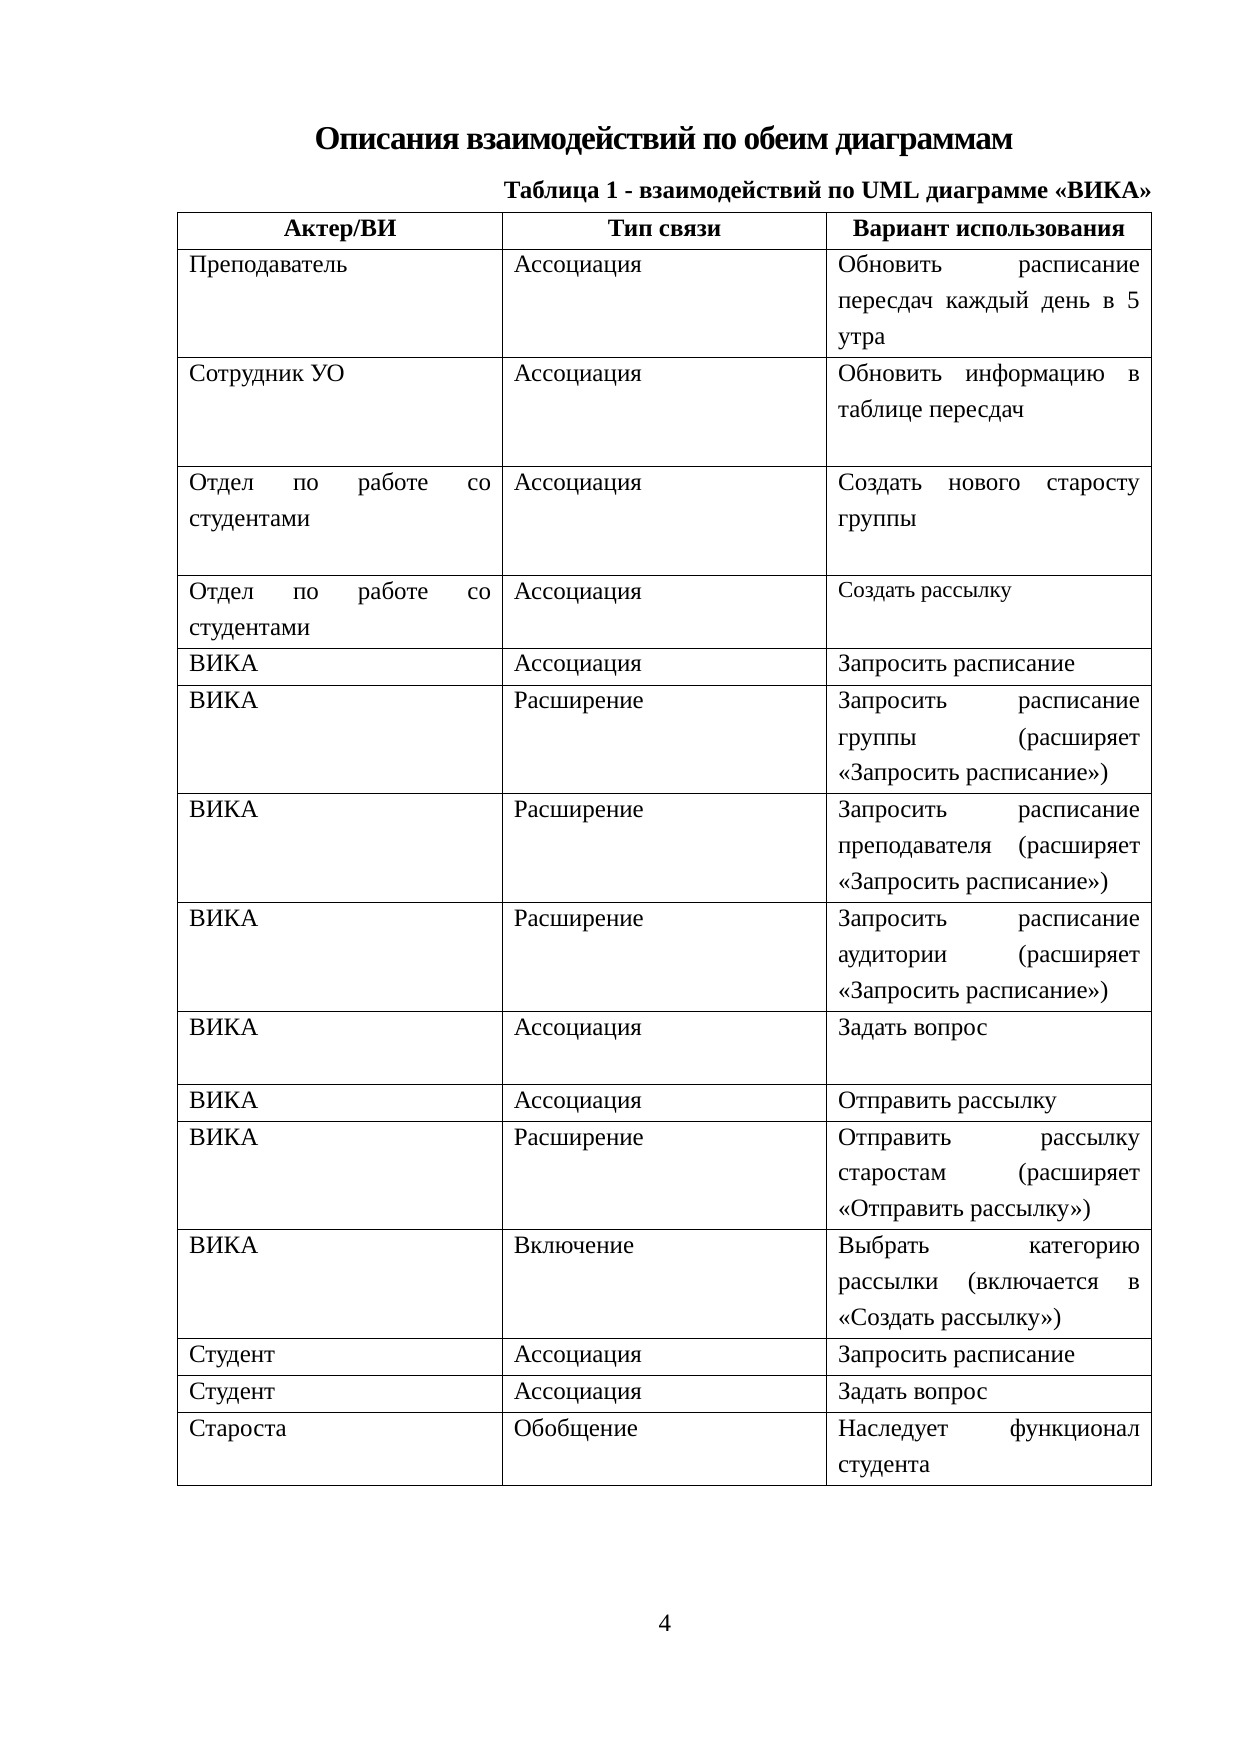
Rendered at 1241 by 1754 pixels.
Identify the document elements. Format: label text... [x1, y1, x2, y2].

table_cell ВИКА [178, 1122, 502, 1229]
table_cell Преподаватель [178, 250, 502, 357]
table_cell ВИКА [178, 794, 502, 902]
table_cell ВИКА [178, 649, 502, 684]
table_cell ВИКА [178, 1012, 502, 1084]
table_cell ВИКА [178, 903, 502, 1011]
table_cell Расширение [503, 903, 826, 1011]
table_cell Задать вопрос [827, 1376, 1151, 1412]
table_cell Ассоциация [503, 467, 826, 575]
table_cell Задать вопрос [827, 1012, 1151, 1084]
table_header Вариант использования [827, 213, 1151, 248]
table_cell Выбрать категорию рассылки (включается в «Создать рассылку») [827, 1230, 1151, 1338]
table_cell ВИКА [178, 686, 502, 793]
text Таблица 1 - взаимодействий по UML диаграмме «ВИКА» [177, 176, 1152, 204]
table_cell Ассоциация [503, 250, 826, 357]
table_cell Запросить расписание группы (расширяет «Запросить расписание») [827, 686, 1151, 793]
table_cell Ассоциация [503, 576, 826, 647]
table_cell Запросить расписание аудитории (расширяет «Запросить расписание») [827, 903, 1151, 1011]
table_cell Включение [503, 1230, 826, 1338]
table_cell Обновить информацию в таблице пересдач [827, 358, 1151, 466]
table_cell Студент [178, 1339, 502, 1375]
table_cell ВИКА [178, 1230, 502, 1338]
table_cell Ассоциация [503, 649, 826, 684]
table_cell Ассоциация [503, 358, 826, 466]
table_cell Отправить рассылку старостам (расширяет «Отправить рассылку») [827, 1122, 1151, 1229]
table_cell Расширение [503, 794, 826, 902]
table_cell Ассоциация [503, 1339, 826, 1375]
table_cell Расширение [503, 686, 826, 793]
table_cell Отправить рассылку [827, 1085, 1151, 1121]
table_cell Отдел по работе со студентами [178, 467, 502, 575]
table_cell Создать нового старосту группы [827, 467, 1151, 575]
table_cell Наследует функционал студента [827, 1413, 1151, 1484]
table_cell ВИКА [178, 1085, 502, 1121]
table_cell Отдел по работе со студентами [178, 576, 502, 647]
table_cell Создать рассылку [827, 576, 1151, 647]
table_cell Расширение [503, 1122, 826, 1229]
table_cell Обобщение [503, 1413, 826, 1484]
table_cell Запросить расписание [827, 649, 1151, 684]
table_cell Студент [178, 1376, 502, 1412]
table_cell Ассоциация [503, 1085, 826, 1121]
table_cell Ассоциация [503, 1012, 826, 1084]
title Описания взаимодействий по обеим диаграммам [177, 118, 1152, 156]
table_cell Запросить расписание преподавателя (расширяет «Запросить расписание») [827, 794, 1151, 902]
table_cell Ассоциация [503, 1376, 826, 1412]
table_cell Сотрудник УО [178, 358, 502, 466]
table_header Тип связи [503, 213, 826, 248]
table_cell Обновить расписание пересдач каждый день в 5 утра [827, 250, 1151, 357]
table_cell Запросить расписание [827, 1339, 1151, 1375]
table_header Актер/ВИ [178, 213, 502, 248]
table_cell Староста [178, 1413, 502, 1484]
